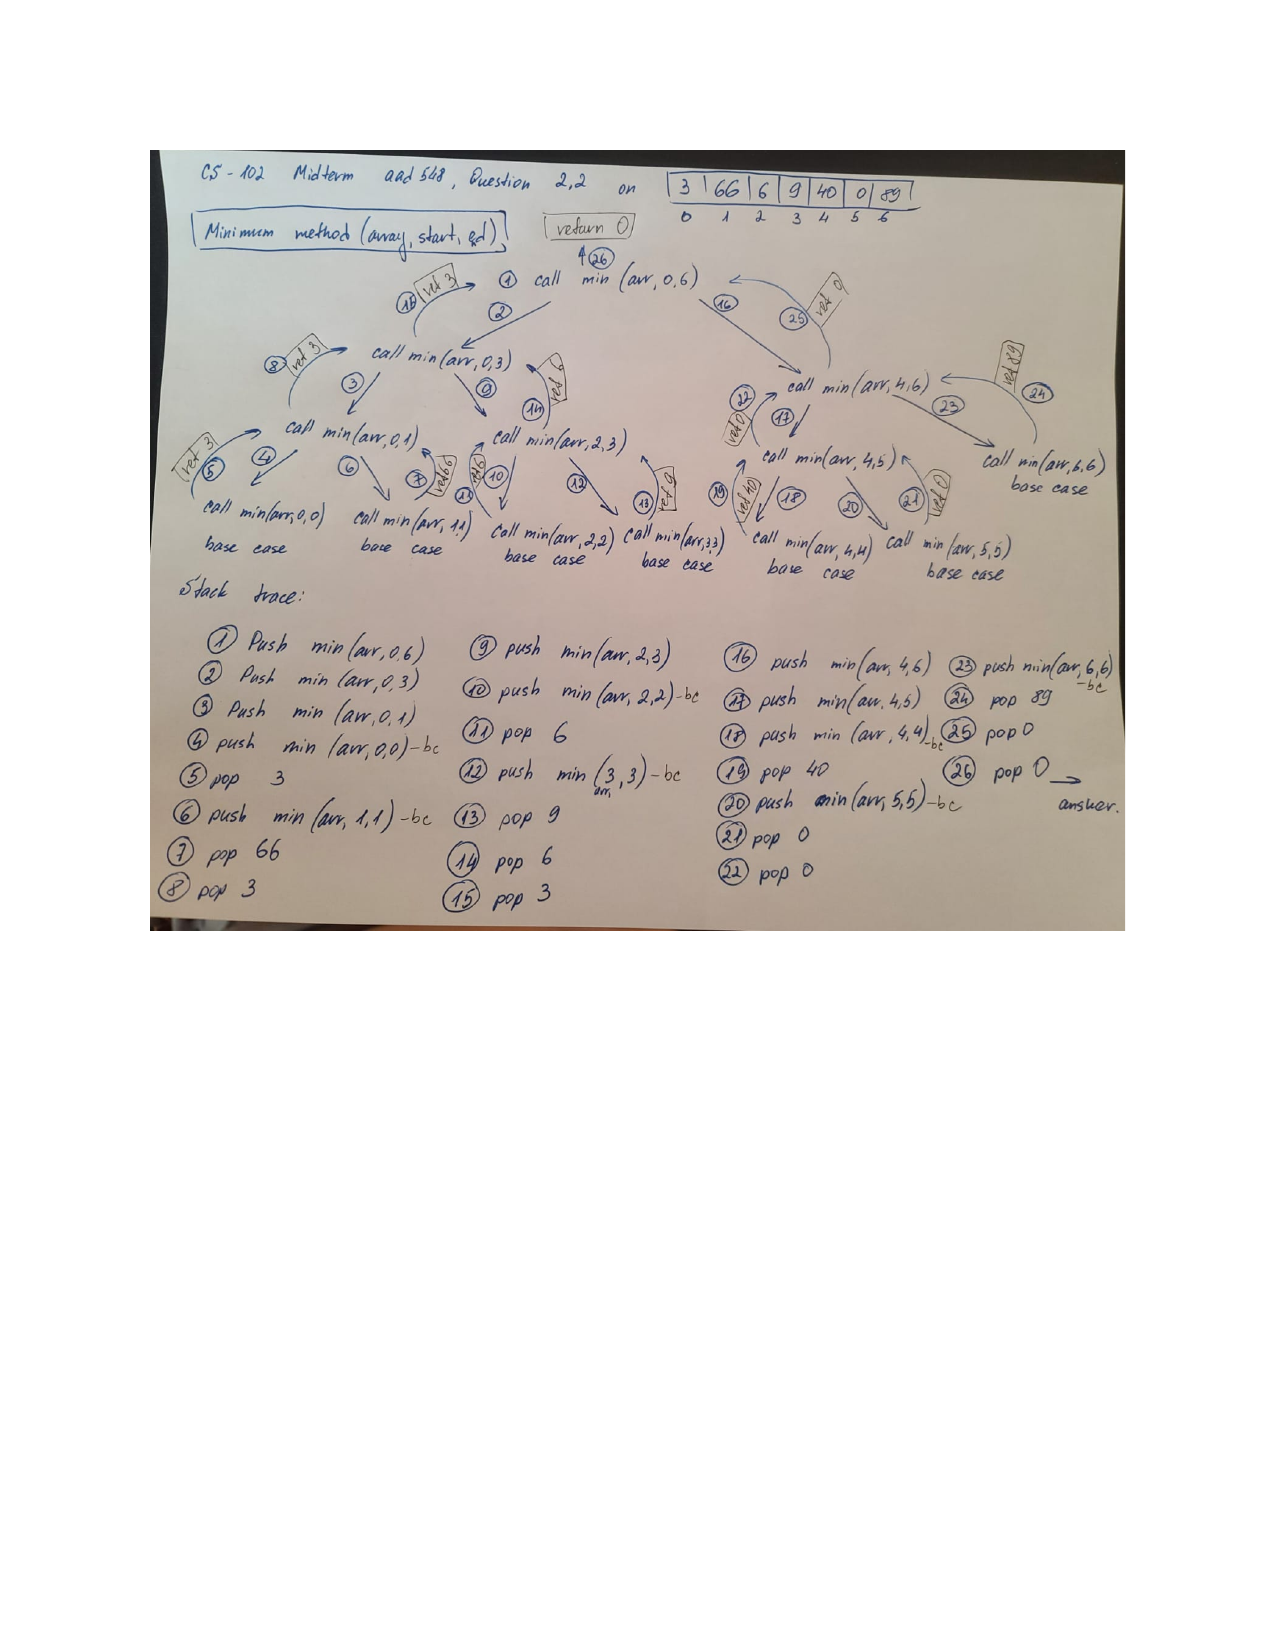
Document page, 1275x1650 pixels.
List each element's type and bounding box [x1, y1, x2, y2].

picture [150, 150, 1125, 931]
